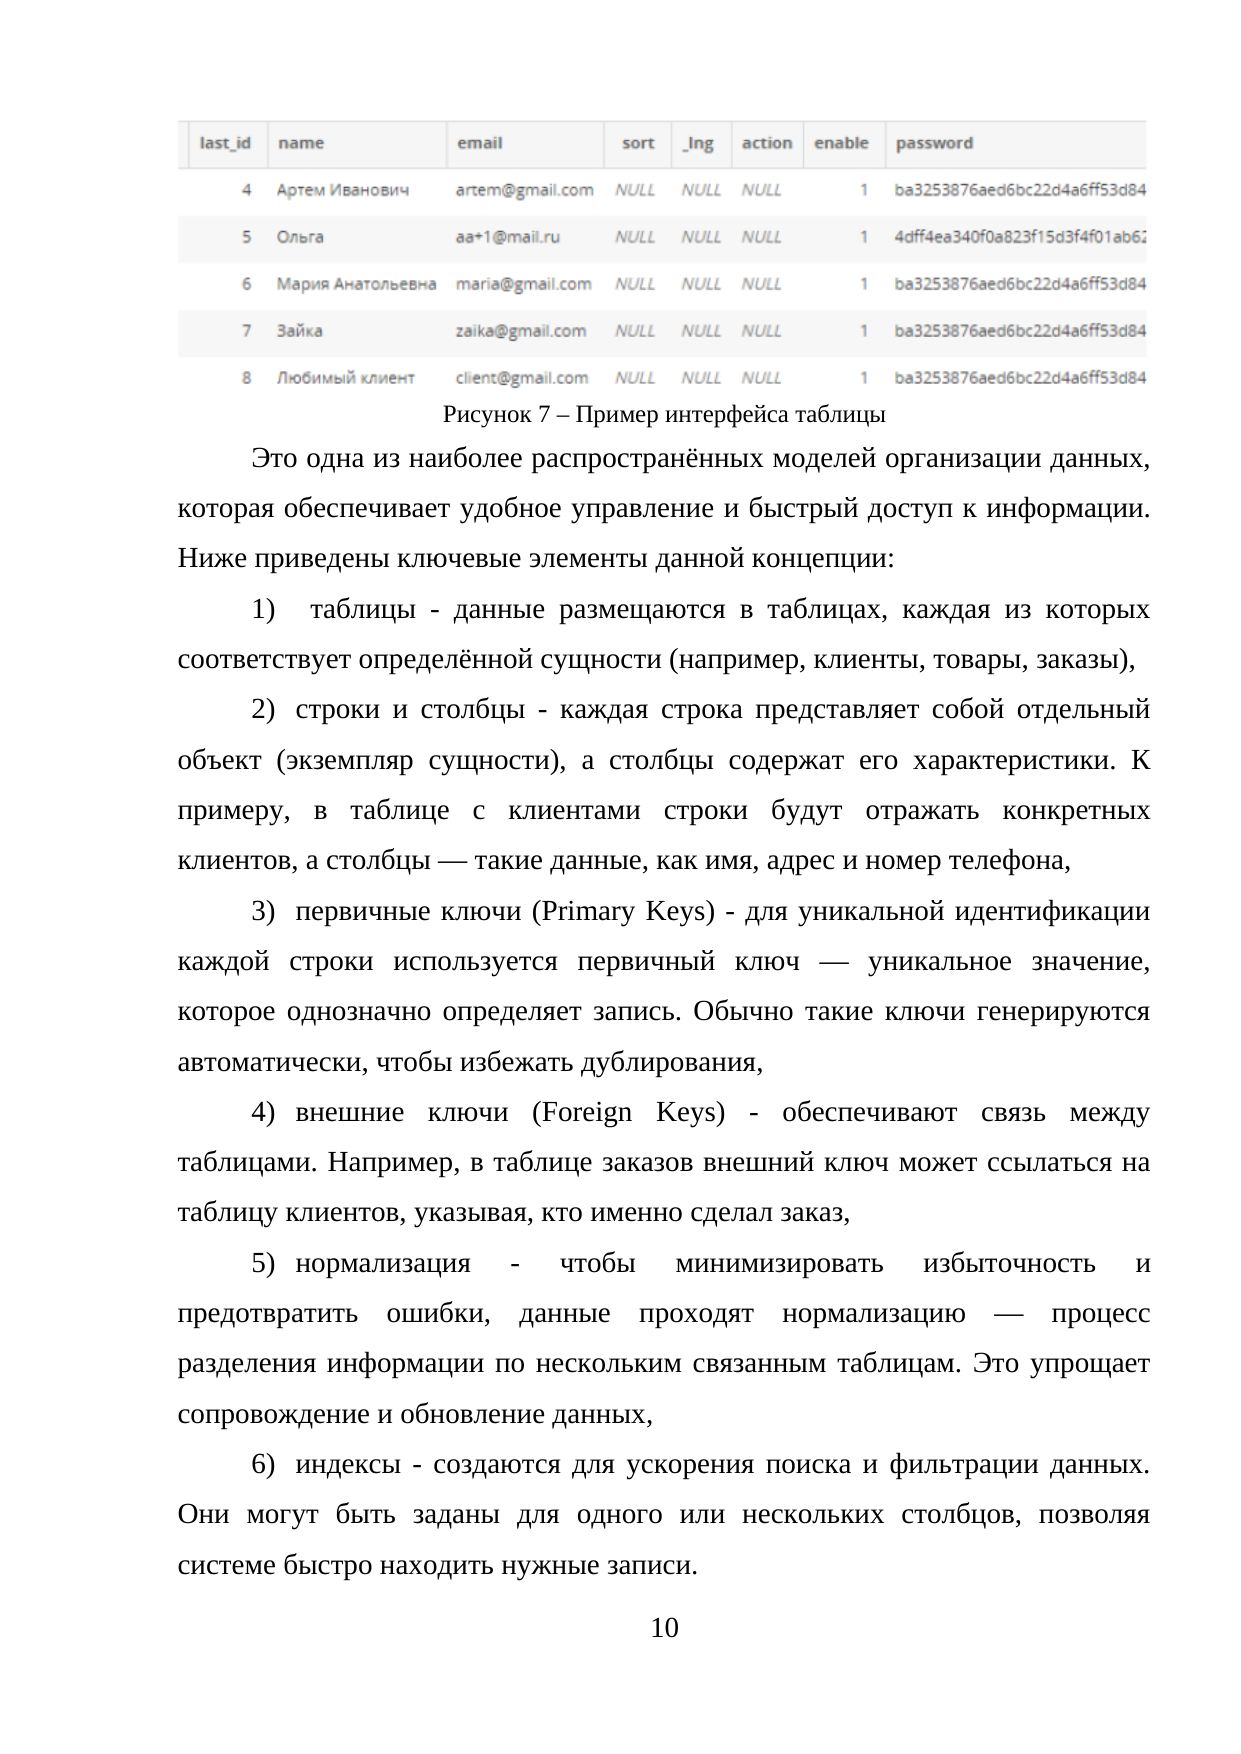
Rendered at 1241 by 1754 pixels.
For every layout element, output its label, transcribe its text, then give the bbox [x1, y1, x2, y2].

subtitle Рисунок 7 – Пример интерфейса таблицы [177, 399, 1152, 427]
list таблицы - данные размещаются в таблицах, каждая из которых соответствует определённой сущности (например, клиенты, товары, заказы), [177, 591, 1152, 675]
picture [177, 118, 1152, 399]
list строки и столбцы - каждая строка представляет собой отдельный объект (экземпляр сущности), а столбцы содержат его характеристики. К примеру, в таблице с клиентами строки будут отражать конкретных клиентов, а столбцы — такие данные, как имя, адрес и номер телефона, [177, 691, 1152, 876]
list нормализация - чтобы минимизировать избыточность и предотвратить ошибки, данные проходят нормализацию — процесс разделения информации по нескольким связанным таблицам. Это упрощает сопровождение и обновление данных, [177, 1245, 1152, 1429]
list индексы - создаются для ускорения поиска и фильтрации данных. Они могут быть заданы для одного или нескольких столбцов, позволяя системе быстро находить нужные записи. [177, 1446, 1152, 1580]
list первичные ключи (Primary Keys) - для уникальной идентификации каждой строки используется первичный ключ — уникальное значение, которое однозначно определяет запись. Обычно такие ключи генерируются автоматически, чтобы избежать дублирования, [177, 893, 1152, 1077]
text Это одна из наиболее распространённых моделей организации данных, которая обеспечивает удобное управление и быстрый доступ к информации. Ниже приведены ключевые элементы данной концепции: [177, 440, 1152, 574]
list внешние ключи (Foreign Keys) - обеспечивают связь между таблицами. Например, в таблице заказов внешний ключ может ссылаться на таблицу клиентов, указывая, кто именно сделал заказ, [177, 1094, 1152, 1228]
